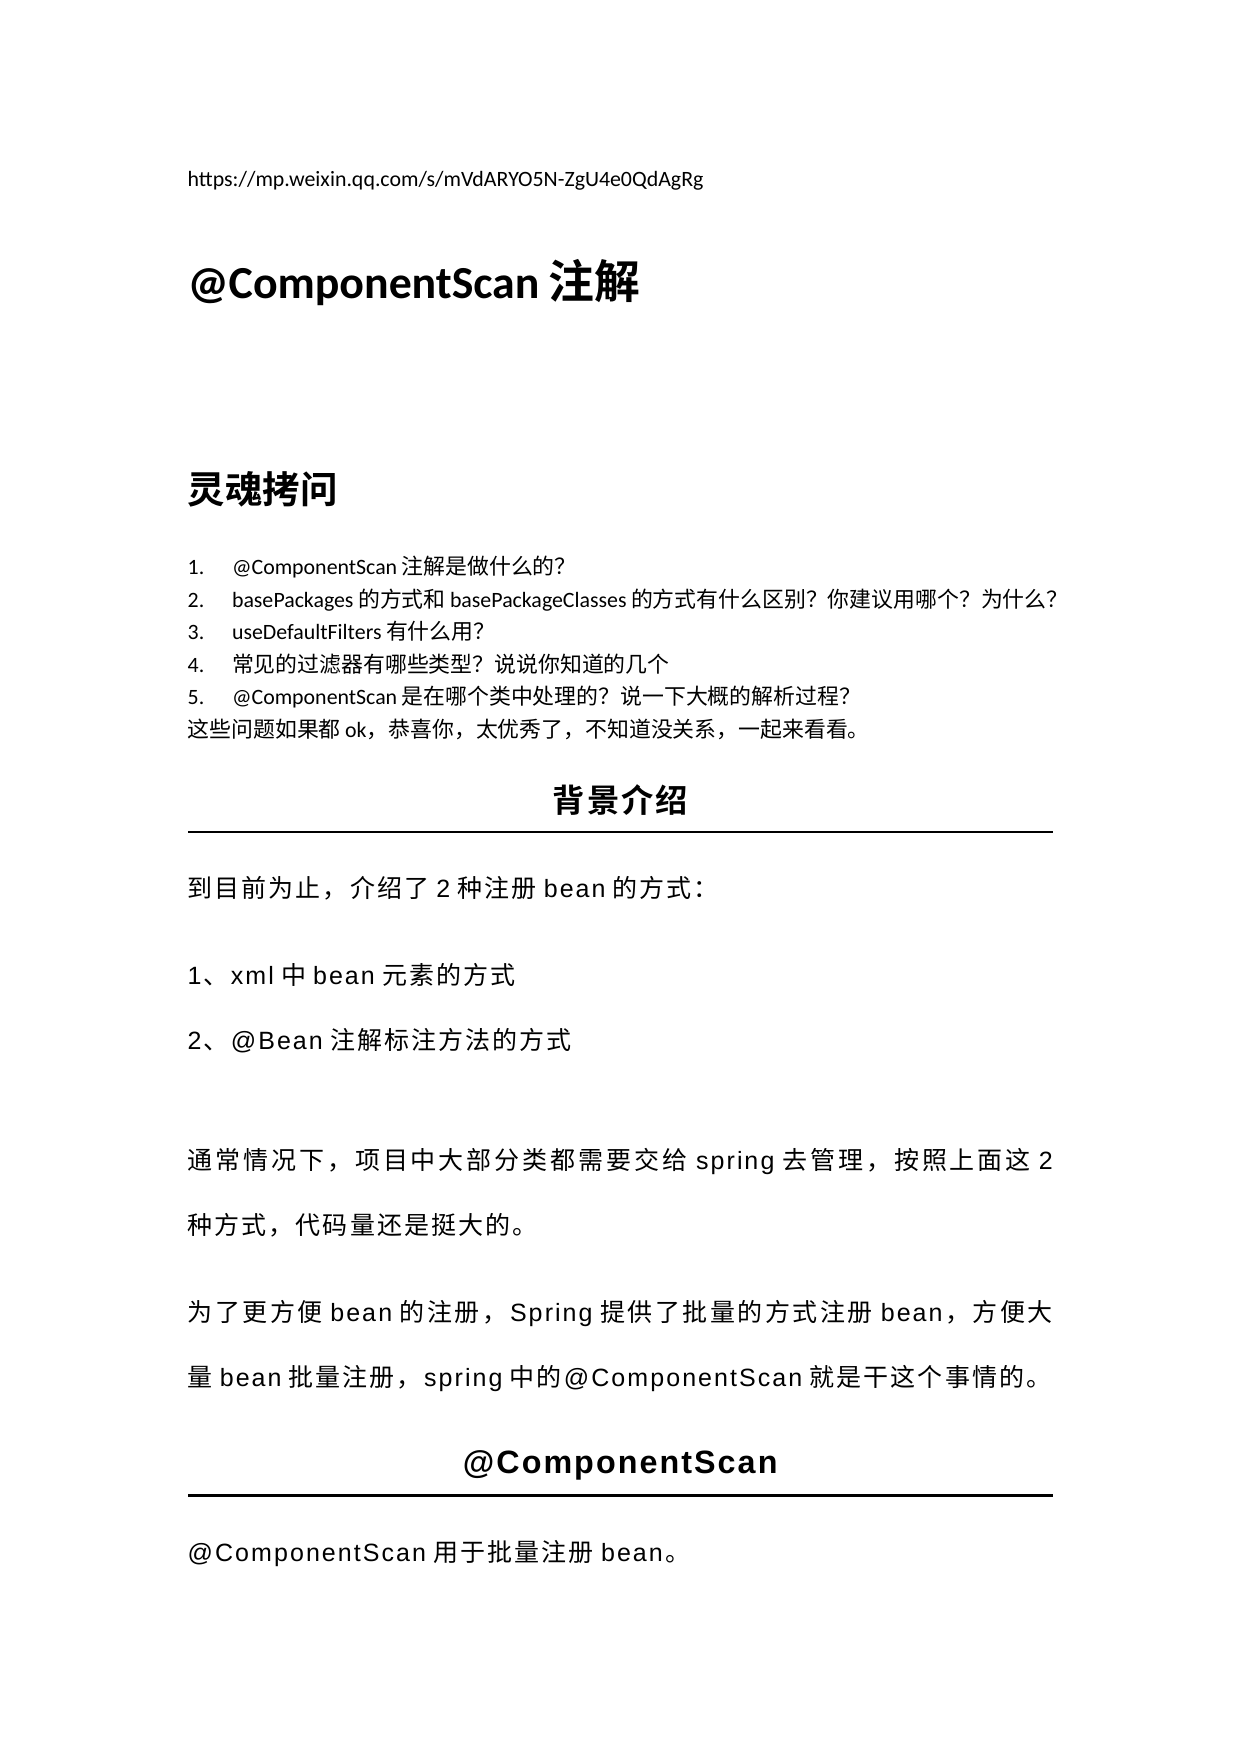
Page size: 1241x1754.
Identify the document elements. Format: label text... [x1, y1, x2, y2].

list 2、@Bean注解标注方法的方式 [187, 1006, 1053, 1071]
list 1、xml中bean元素的方式 [187, 941, 1053, 1006]
list 常见的过滤器有哪些类型？说说你知道的几个 [187, 646, 1053, 679]
text 到目前为止，介绍了2种注册bean的方式： [187, 854, 1053, 919]
subtitle @ComponentScan [187, 1429, 1053, 1497]
list basePackages的方式和basePackageClasses的方式有什么区别？你建议用哪个？为什么？ [187, 581, 1053, 614]
list useDefaultFilters有什么用？ [187, 614, 1053, 646]
text 这些问题如果都ok，恭喜你，太优秀了，不知道没关系，一起来看看。 [187, 711, 1053, 744]
text @ComponentScan用于批量注册bean。 [187, 1518, 1053, 1583]
text 通常情况下，项目中大部分类都需要交给spring去管理，按照上面这2种方式，代码量还是挺大的。 [187, 1126, 1053, 1256]
text 为了更方便bean的注册，Spring提供了批量的方式注册bean，方便大量bean批量注册，spring中的@ComponentScan就是干这个事情的。 [187, 1278, 1053, 1408]
subtitle @ComponentScan注解 [187, 230, 1053, 327]
list @ComponentScan注解是做什么的？ [187, 549, 1053, 581]
subtitle 背景介绍 [187, 766, 1053, 833]
text https://mp.weixin.qq.com/s/mVdARYO5N-ZgU4e0QdAgRg [187, 162, 1053, 194]
list @ComponentScan是在哪个类中处理的？说一下大概的解析过程？ [187, 679, 1053, 711]
subtitle 灵魂拷问 [187, 454, 1053, 519]
